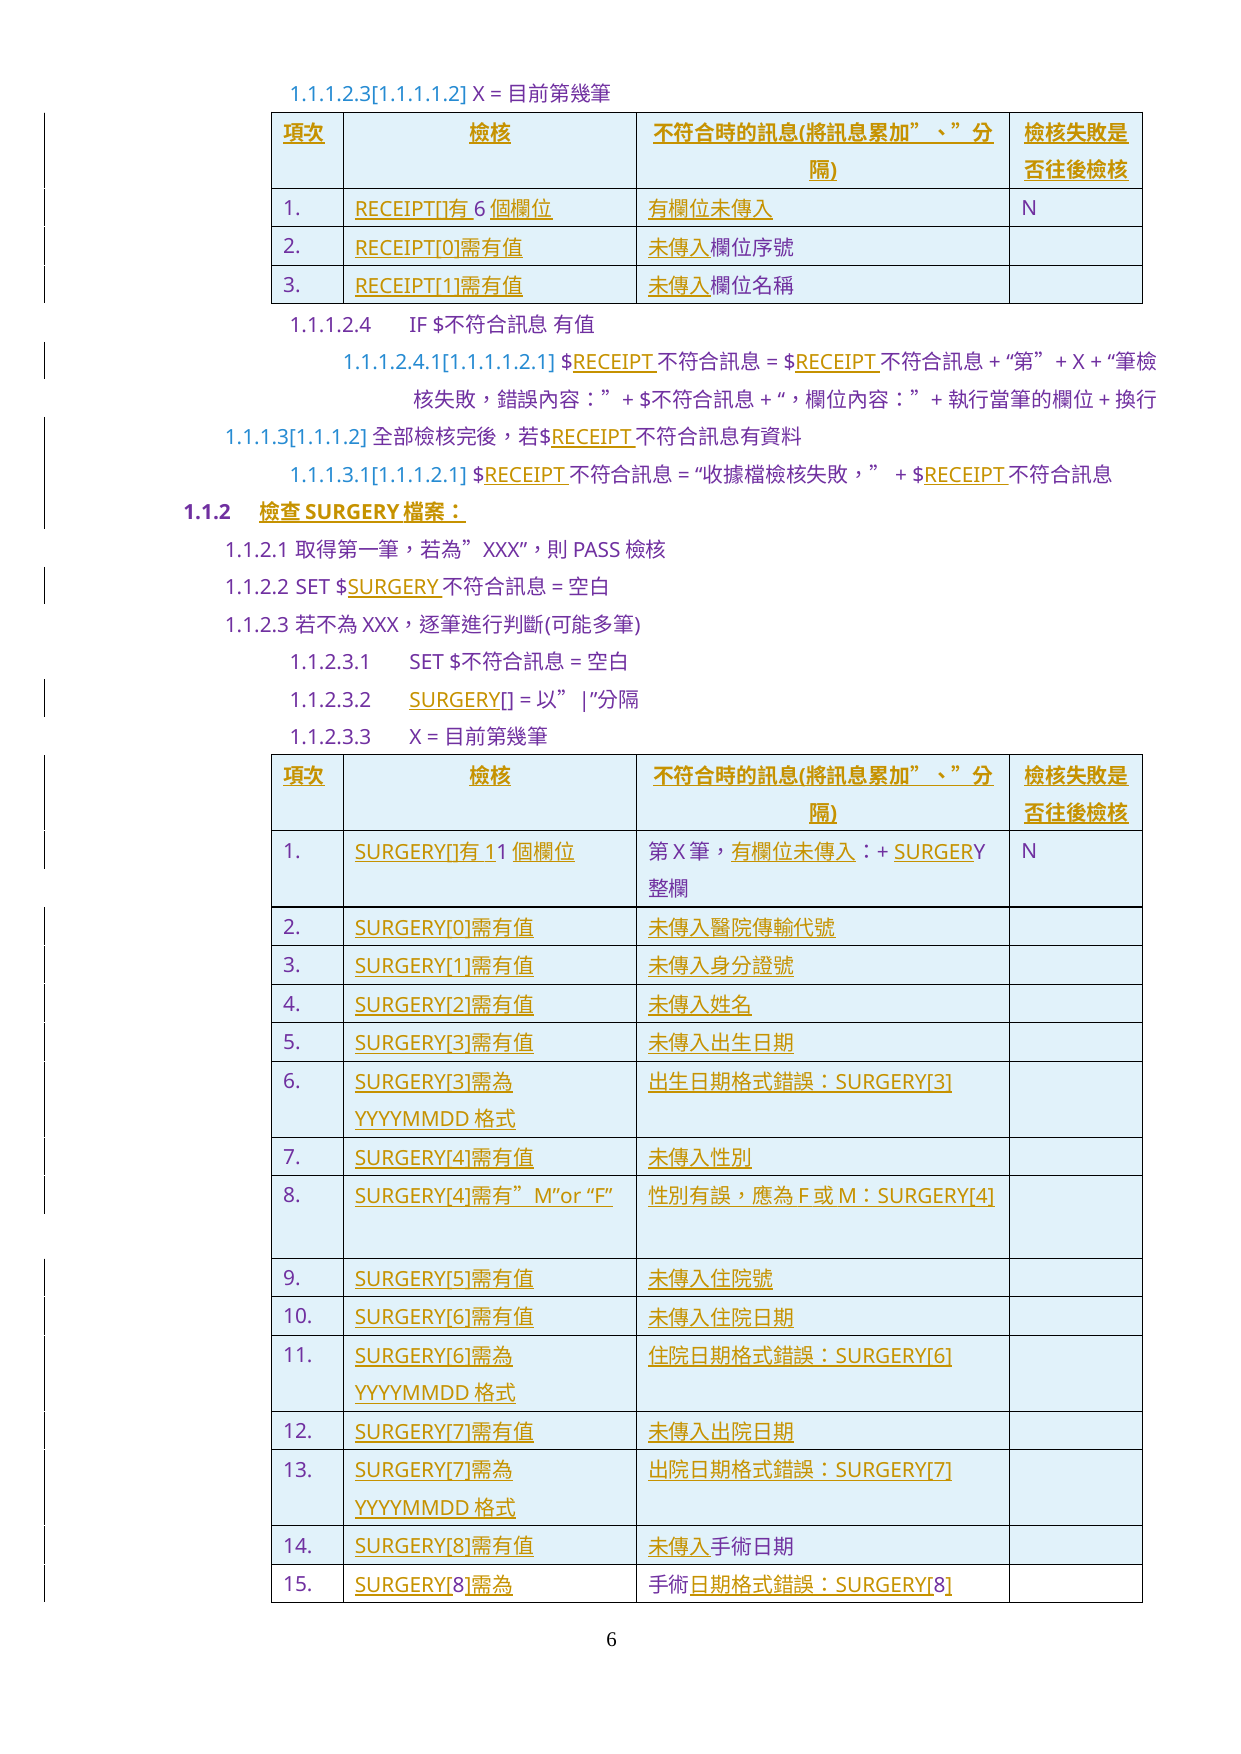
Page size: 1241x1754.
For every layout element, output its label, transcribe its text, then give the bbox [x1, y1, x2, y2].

list 若不為XXX，逐筆進行判斷(可能多筆) [224, 604, 1163, 642]
list [] = 以”|”分隔 [289, 679, 1163, 717]
list SET $不符合訊息 = 空白 [289, 642, 1163, 679]
list X = 目前第幾筆 [289, 74, 1163, 112]
table_cell 手術8 [637, 1565, 1009, 1602]
list 全部檢核完後，若$不符合訊息有資料 [224, 417, 1163, 454]
list $不符合訊息 = “收據檔檢核失敗，” + $不符合訊息 [289, 454, 1163, 492]
list X = 目前第幾筆 [289, 717, 1163, 754]
table_cell [1010, 1565, 1142, 1602]
list 取得第一筆，若為”XXX”，則PASS檢核 [224, 529, 1163, 567]
table_cell 8 [344, 1565, 636, 1602]
list SET $不符合訊息 = 空白 [224, 567, 1163, 604]
list IF $不符合訊息 有值 [289, 304, 1163, 342]
table_cell [272, 1565, 343, 1602]
list $不符合訊息 = $不符合訊息 + “第”+ X + “筆檢核失敗，錯誤內容：”+ $不符合訊息 + “，欄位內容：”+ 執行當筆的欄位 + 換行 [343, 342, 1163, 417]
